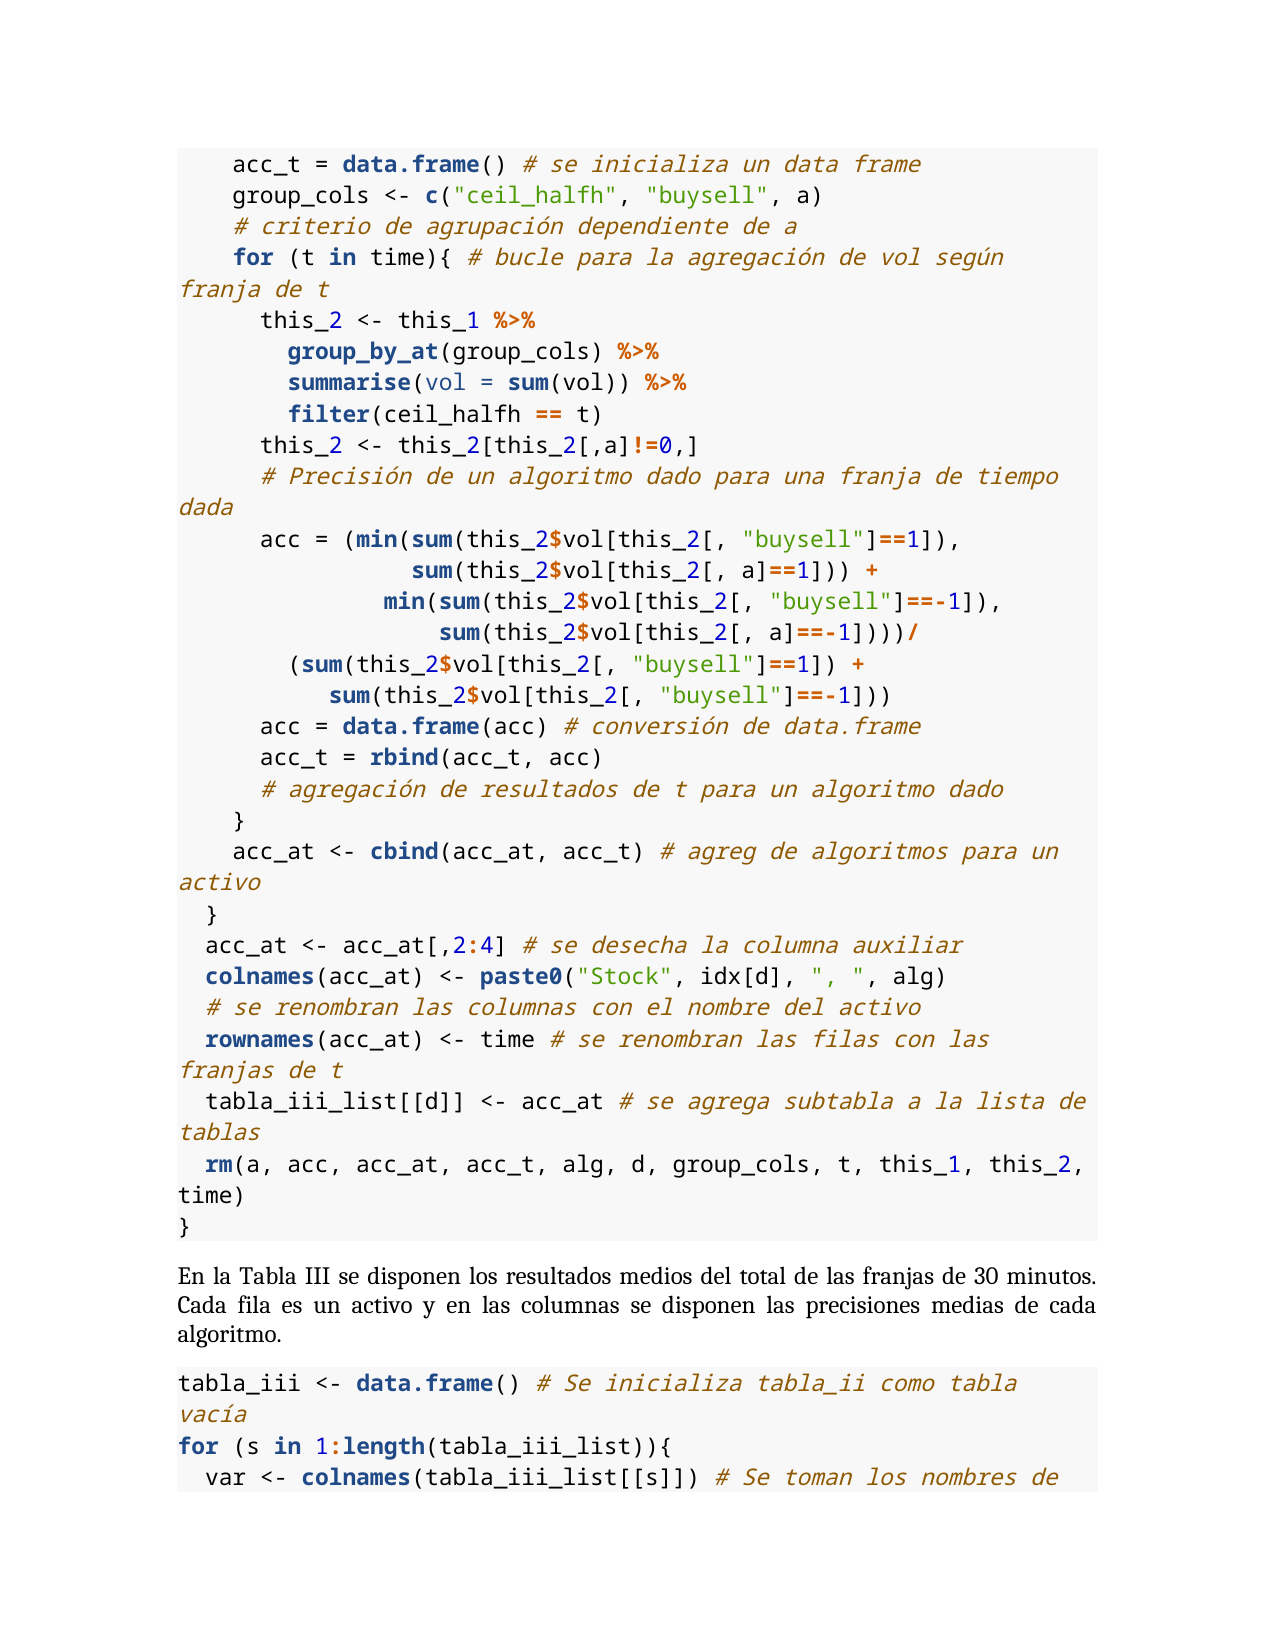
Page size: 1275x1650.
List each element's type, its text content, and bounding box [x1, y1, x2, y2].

text En la Tabla III se disponen los resultados medios del total de las franjas de 30 minutos. Cada fila es un activo y en las columnas se disponen las precisiones medias de cada algoritmo. [177, 1262, 1098, 1348]
